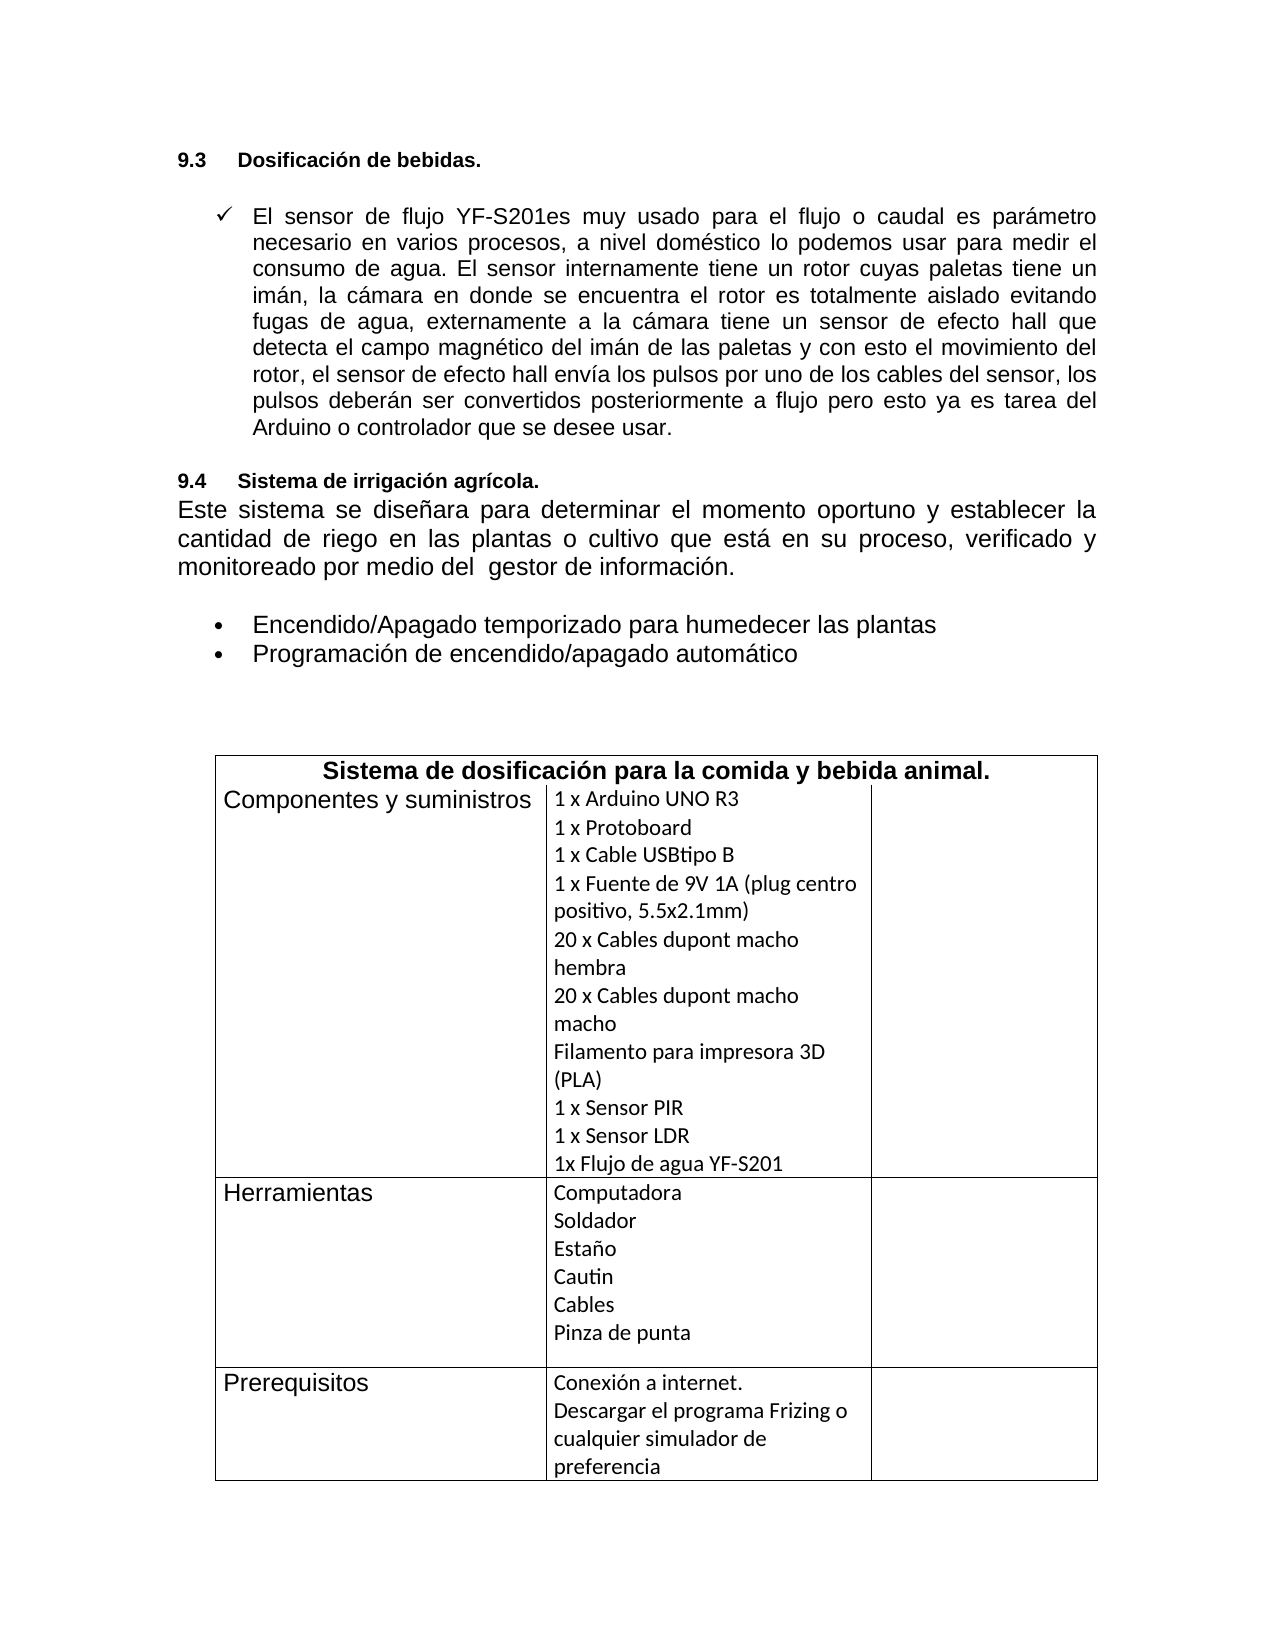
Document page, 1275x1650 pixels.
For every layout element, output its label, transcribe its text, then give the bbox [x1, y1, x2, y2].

table_cell Prerequisitos [216, 1368, 546, 1480]
table_cell [872, 1368, 1097, 1480]
subtitle Sistema de irrigación agrícola. [177, 469, 1098, 493]
list El sensor de flujo YF-S201es muy usado para el flujo o caudal es parámetro necesario en varios procesos, a nivel doméstico lo podemos usar para medir el consumo de agua. El sensor internamente tiene un rotor cuyas paletas tiene un imán, la cámara en donde se encuentra el rotor es totalmente aislado evitando fugas de agua, externamente a la cámara tiene un sensor de efecto hall que detecta el campo magnético del imán de las paletas y con esto el movimiento del rotor, el sensor de efecto hall envía los pulsos por uno de los cables del sensor, los pulsos deberán ser convertidos posteriormente a flujo pero esto ya es tarea del Arduino o controlador que se desee usar. [215, 203, 1098, 440]
table_cell [872, 785, 1097, 1177]
table_cell Computadora Soldador Estaño Cautin Cables Pinza de punta [547, 1178, 871, 1367]
table_header Sistema de dosificación para la comida y bebida animal. [216, 756, 1097, 784]
table_cell Herramientas [216, 1178, 546, 1367]
table_cell Conexión a internet. Descargar el programa Frizing o cualquier simulador de preferencia [547, 1368, 871, 1480]
list Encendido/Apagado temporizado para humedecer las plantas [215, 610, 1098, 639]
subtitle Dosificación de bebidas. [177, 148, 1098, 172]
table_cell Componentes y suministros [216, 785, 546, 1177]
list Programación de encendido/apagado automático [215, 639, 1098, 668]
text Este sistema se diseñara para determinar el momento oportuno y establecer la cantidad de riego en las plantas o cultivo que está en su proceso, verificado y monitoreado por medio del gestor de información. [177, 495, 1098, 581]
table_cell 1 x Arduino UNO R3 1 x Protoboard 1 x Cable USBtipo B 1 x Fuente de 9V 1A (plug centro positivo, 5.5x2.1mm) 20 x Cables dupont macho hembra 20 x Cables dupont macho macho Filamento para impresora 3D (PLA) 1 x Sensor PIR 1 x Sensor LDR 1x Flujo de agua YF-S201 [547, 785, 871, 1177]
table_cell [872, 1178, 1097, 1367]
